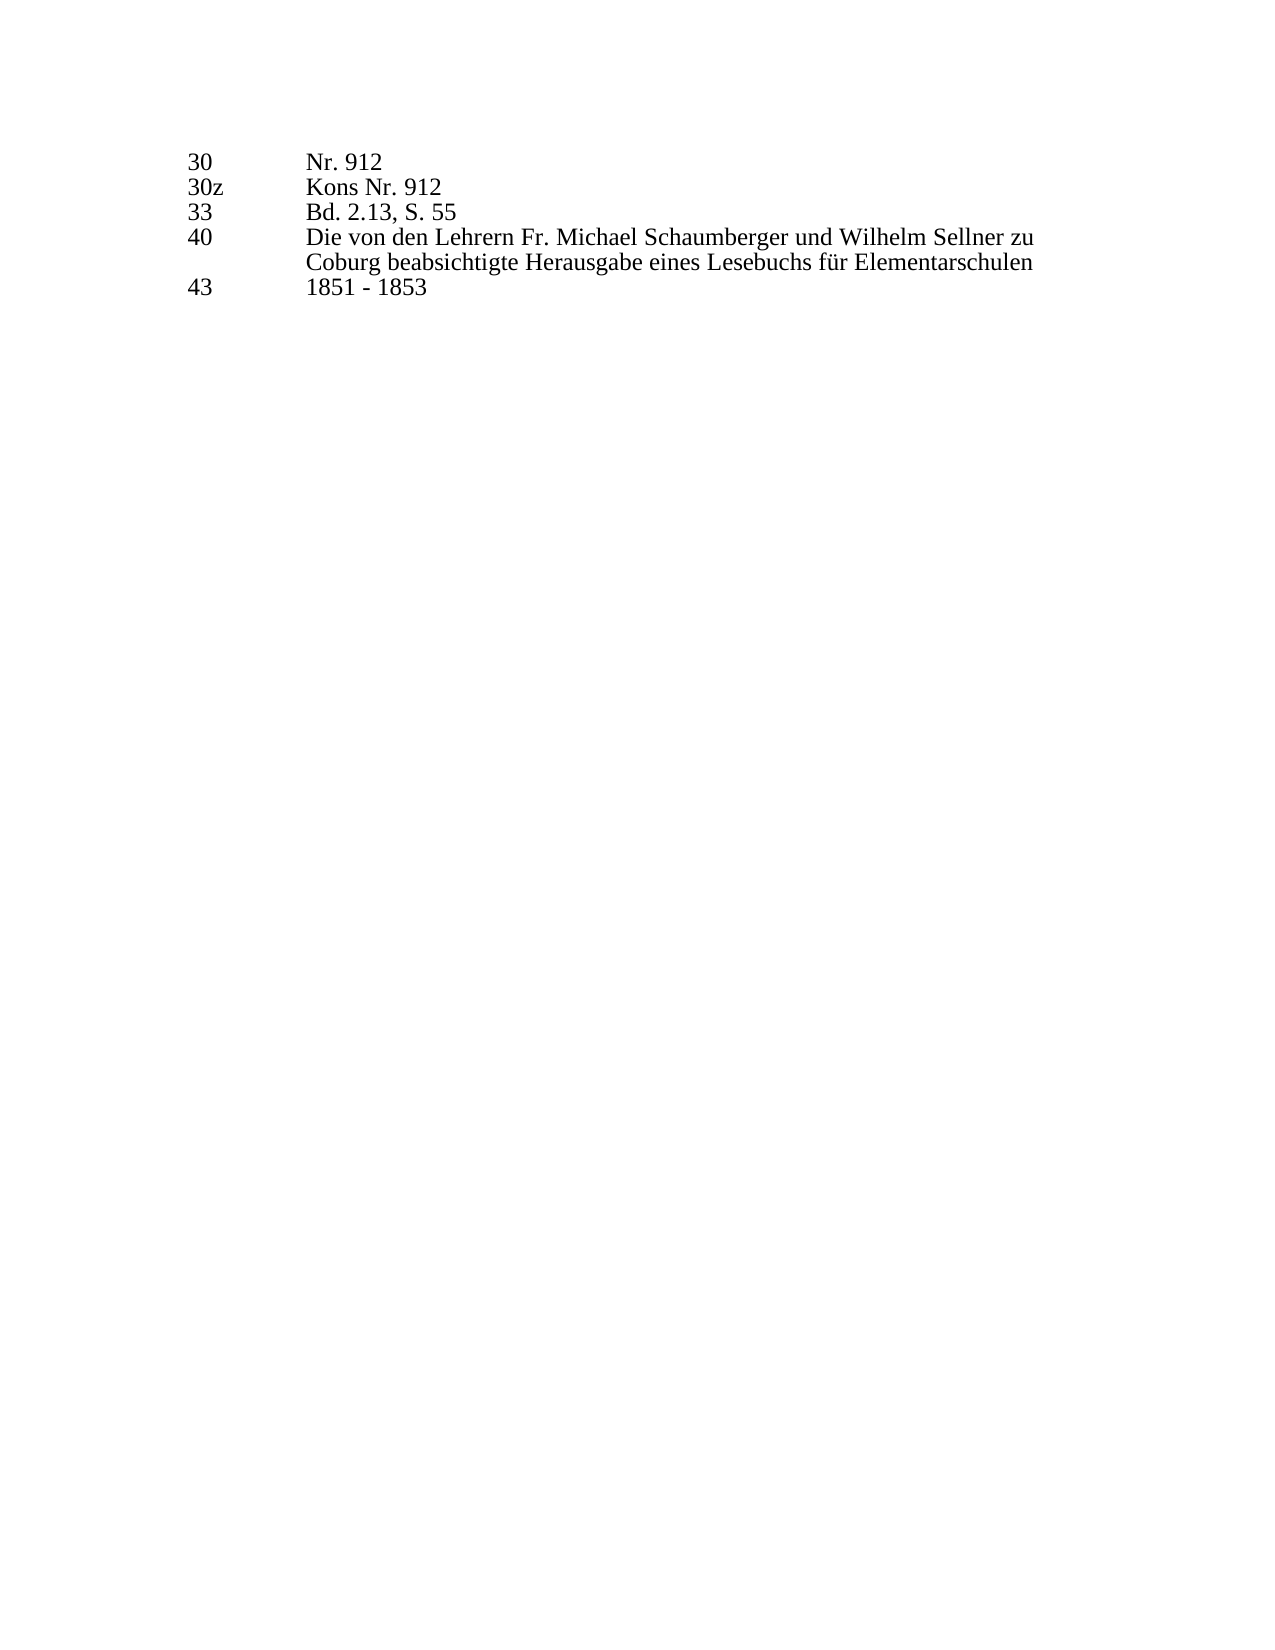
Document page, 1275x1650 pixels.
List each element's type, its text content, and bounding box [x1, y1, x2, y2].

text 30z Kons Nr. 912 [187, 175, 1087, 200]
text 30 Nr. 912 [187, 150, 1087, 175]
text 33 Bd. 2.13, S. 55 [187, 200, 1087, 225]
text 40 Die von den p[5{Lehrer}n 2{Fr. Michael} 1{Schaumberger}6{o[< Coburg>]o}]p und p[2{Wilhelm} 1{Sellner}5{<Lehrer>} zu 6{o[Coburg]o}]p beabsichtigte Herausgabe eines s[Lesebuchs für Elementarschulen]s [187, 225, 1087, 275]
text 43 1851 - 1853 [187, 275, 1087, 300]
